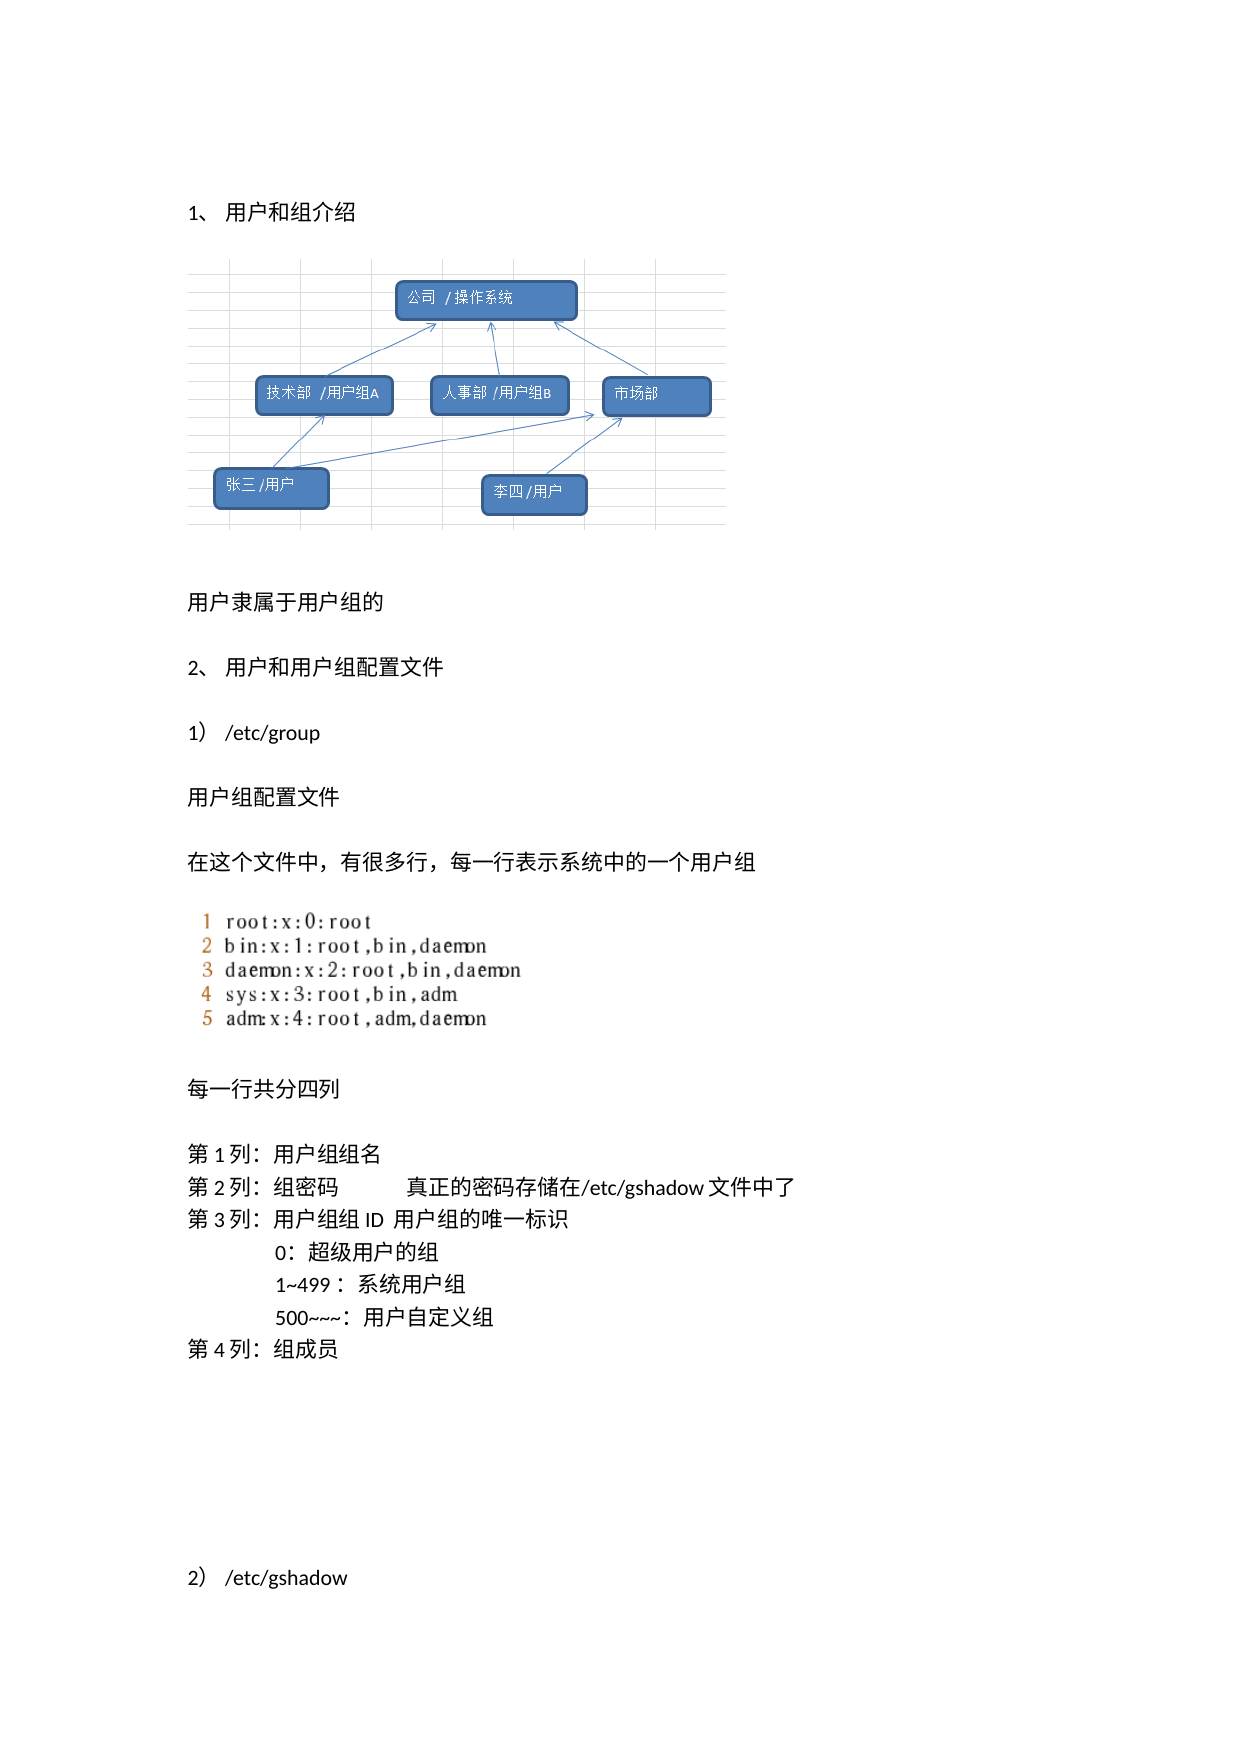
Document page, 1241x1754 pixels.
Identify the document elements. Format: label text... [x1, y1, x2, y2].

text 0：超级用户的组 [187, 1234, 1053, 1267]
list /etc/group [187, 714, 1053, 747]
text 用户隶属于用户组的 [187, 584, 1053, 617]
text 在这个文件中，有很多行，每一行表示系统中的一个用户组 [187, 844, 1053, 877]
picture [187, 259, 726, 530]
text 1~499 ：系统用户组 [187, 1267, 1053, 1299]
text 500~~~：用户自定义组 [187, 1299, 1053, 1332]
text 第2列：组密码 真正的密码存储在/etc/gshadow文件中了 [187, 1169, 1053, 1202]
text 第4列：组成员 [187, 1332, 1053, 1364]
list 用户和用户组配置文件 [187, 649, 1053, 682]
list /etc/gshadow [187, 1559, 1053, 1592]
text 用户组配置文件 [187, 779, 1053, 812]
text 第3列：用户组组ID 用户组的唯一标识 [187, 1202, 1053, 1234]
text 第1列：用户组组名 [187, 1137, 1053, 1169]
picture [187, 909, 713, 1031]
text 每一行共分四列 [187, 1072, 1053, 1104]
list 用户和组介绍 [187, 194, 1053, 227]
